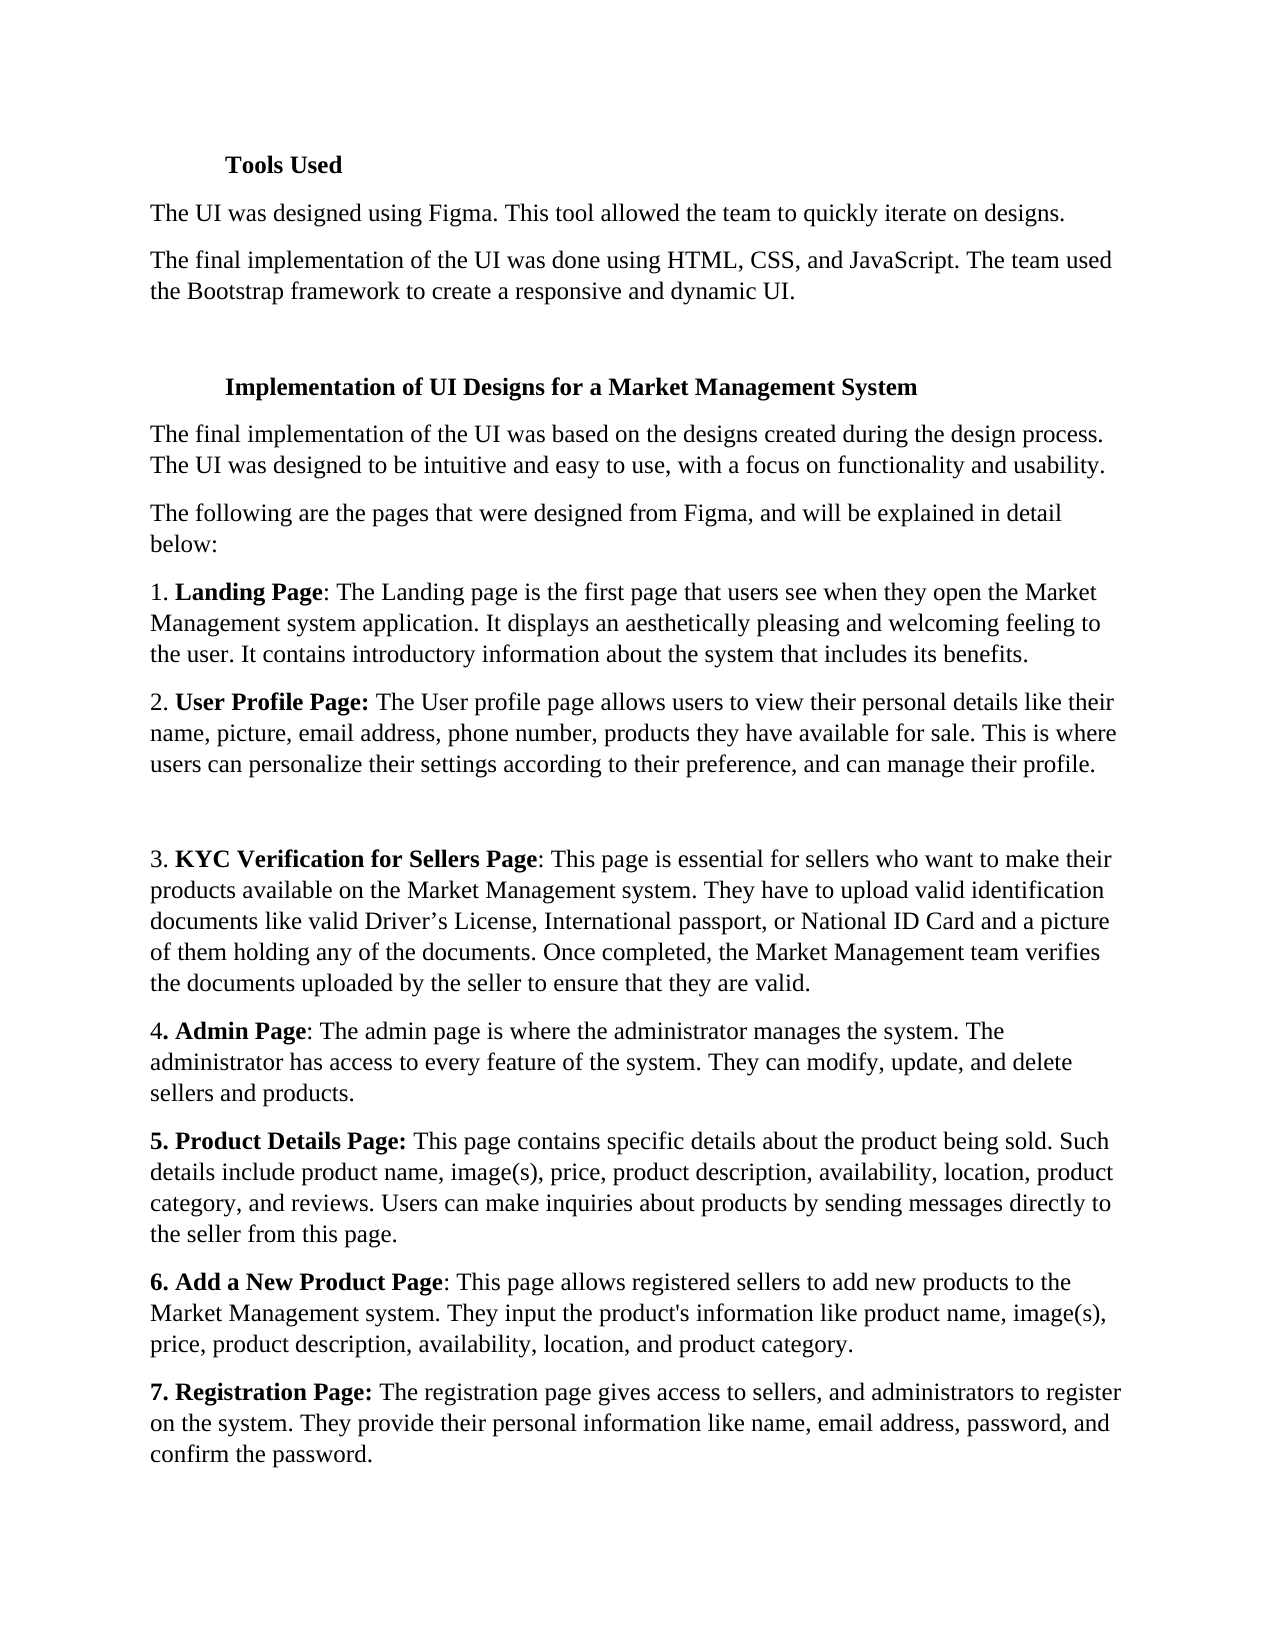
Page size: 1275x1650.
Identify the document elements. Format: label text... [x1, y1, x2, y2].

text 5. Product Details Page: This page contains specific details about the product being sold. Such details include product name, image(s), price, product description, availability, location, product category, and reviews. Users can make inquiries about products by sending messages directly to the seller from this page. [150, 1126, 1125, 1248]
text Tools Used [150, 150, 1125, 179]
text 6. Add a New Product Page: This page allows registered sellers to add new products to the Market Management system. They input the product's information like product name, image(s), price, product description, availability, location, and product category. [150, 1267, 1125, 1358]
text 2. User Profile Page: The User profile page allows users to view their personal details like their name, picture, email address, phone number, products they have available for sale. This is where users can personalize their settings according to their preference, and can manage their profile. [150, 687, 1125, 778]
text 3. KYC Verification for Sellers Page: This page is essential for sellers who want to make their products available on the Market Management system. They have to upload valid identification documents like valid Driver’s License, International passport, or National ID Card and a picture of them holding any of the documents. Once completed, the Market Management team verifies the documents uploaded by the seller to ensure that they are valid. [150, 844, 1125, 997]
text 1. Landing Page: The Landing page is the first page that users see when they open the Market Management system application. It displays an aesthetically pleasing and welcoming feeling to the user. It contains introductory information about the system that includes its benefits. [150, 577, 1125, 668]
text The final implementation of the UI was based on the designs created during the design process. The UI was designed to be intuitive and easy to use, with a focus on functionality and usability. [150, 419, 1125, 479]
text 7. Registration Page: The registration page gives access to sellers, and administrators to register on the system. They provide their personal information like name, email address, password, and confirm the password. [150, 1377, 1125, 1467]
text Implementation of UI Designs for a Market Management System [150, 372, 1125, 401]
text The UI was designed using Figma. This tool allowed the team to quickly iterate on designs. [150, 198, 1125, 226]
text The final implementation of the UI was done using HTML, CSS, and JavaScript. The team used the Bootstrap framework to create a responsive and dynamic UI. [150, 245, 1125, 305]
text 4. Admin Page: The admin page is where the administrator manages the system. The administrator has access to every feature of the system. They can modify, update, and delete sellers and products. [150, 1016, 1125, 1107]
text The following are the pages that were designed from Figma, and will be explained in detail below: [150, 498, 1125, 558]
